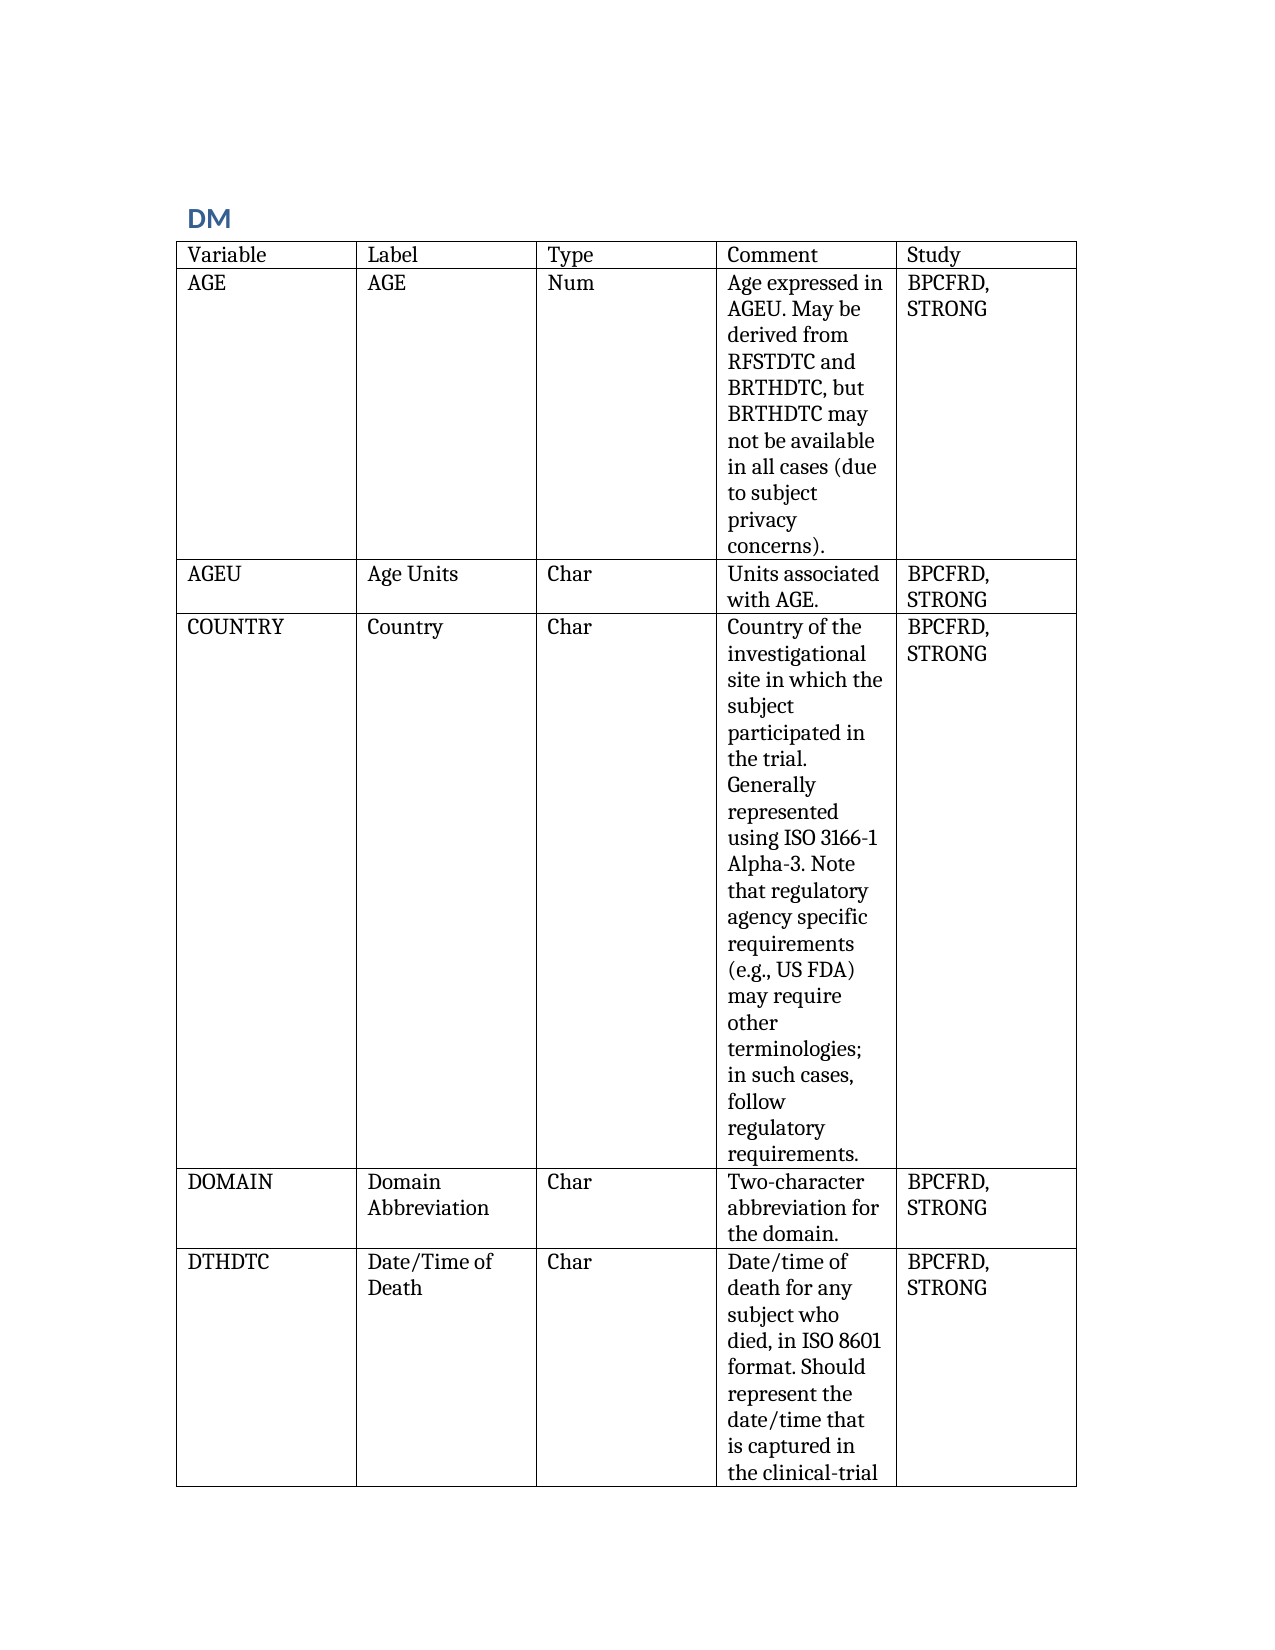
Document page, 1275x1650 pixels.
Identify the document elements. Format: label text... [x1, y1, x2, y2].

table_cell Char [537, 1169, 716, 1248]
subtitle DM [187, 200, 1087, 236]
table_cell Char [537, 614, 716, 1167]
table_header Type [537, 242, 716, 268]
table_header Label [357, 242, 536, 268]
table_cell Age expressed in AGEU. May be derived from RFSTDTC and BRTHDTC, but BRTHDTC may not be available in all cases (due to subject privacy concerns). [717, 269, 896, 559]
table_header Study [897, 242, 1076, 268]
table_cell AGE [177, 269, 356, 559]
table_cell BPCFRD, STRONG [897, 1249, 1076, 1486]
table_cell Char [537, 1249, 716, 1486]
table_cell Date/Time of Death [357, 1249, 536, 1486]
table_cell Domain Abbreviation [357, 1169, 536, 1248]
table_cell BPCFRD, STRONG [897, 269, 1076, 559]
table_cell BPCFRD, STRONG [897, 1169, 1076, 1248]
table_cell Country [357, 614, 536, 1167]
table_cell AGEU [177, 560, 356, 613]
table_cell Char [537, 560, 716, 613]
table_cell COUNTRY [177, 614, 356, 1167]
table_cell BPCFRD, STRONG [897, 614, 1076, 1167]
table_cell BPCFRD, STRONG [897, 560, 1076, 613]
table_cell AGE [357, 269, 536, 559]
table_cell Num [537, 269, 716, 559]
table_cell Two-character abbreviation for the domain. [717, 1169, 896, 1248]
table_header Comment [717, 242, 896, 268]
table_cell Units associated with AGE. [717, 560, 896, 613]
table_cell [717, 1249, 896, 1486]
table_cell DTHDTC [177, 1249, 356, 1486]
table_cell Age Units [357, 560, 536, 613]
table_cell DOMAIN [177, 1169, 356, 1248]
table_cell Country of the investigational site in which the subject participated in the trial. Generally represented using ISO 3166-1 Alpha-3. Note that regulatory agency specific requirements (e.g., US FDA) may require other terminologies; in such cases, follow regulatory requirements. [717, 614, 896, 1167]
table_header Variable [177, 242, 356, 268]
